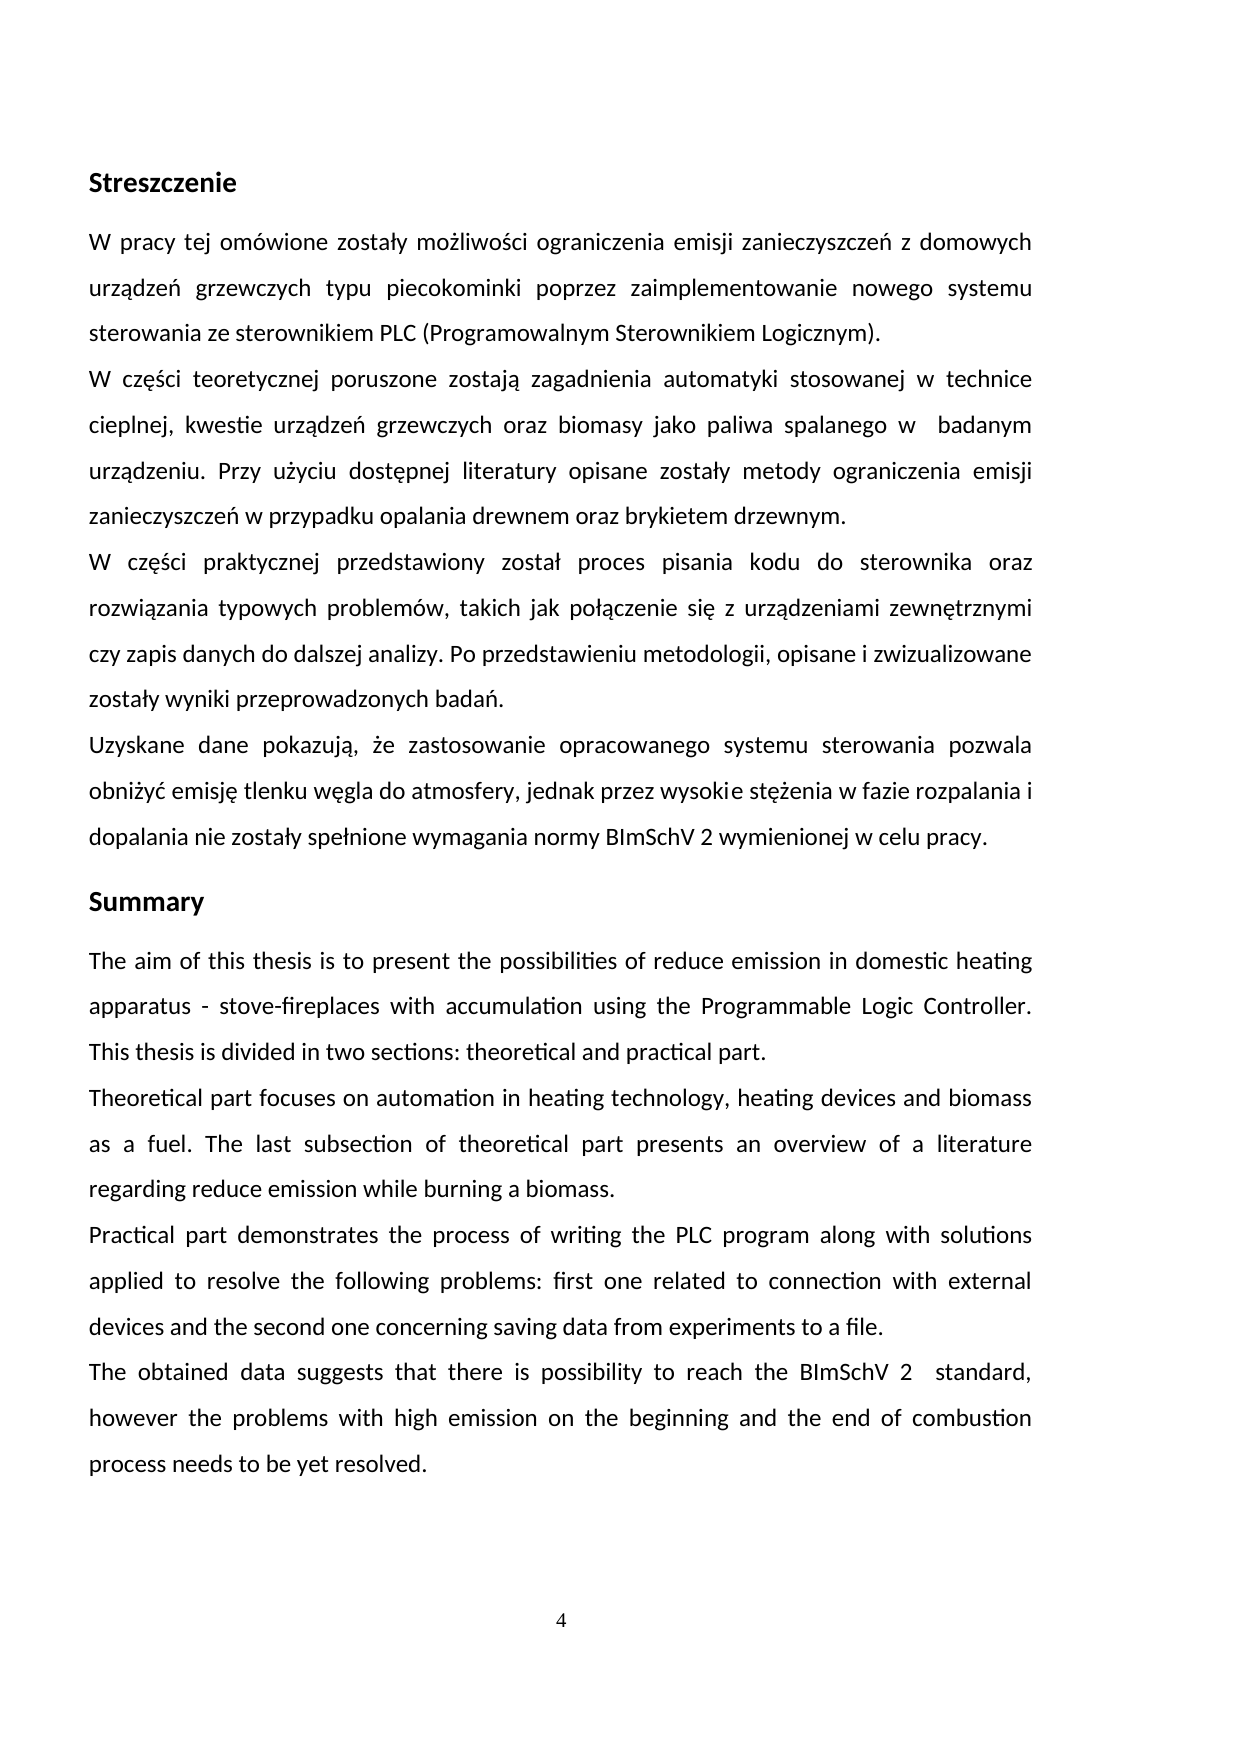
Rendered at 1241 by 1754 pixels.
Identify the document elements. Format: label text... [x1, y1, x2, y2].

text The obtained data suggests that there is possibility to reach the BImSchV 2 standard, however the problems with high emission on the beginning and the end of combustion process needs to be yet resolved. [89, 1356, 1033, 1478]
text The aim of this thesis is to present the possibilities of reduce emission in domestic heating apparatus - stove-fireplaces with accumulation using the Programmable Logic Controller. This thesis is divided in two sections: theoretical and practical part. [89, 945, 1033, 1067]
text Uzyskane dane pokazują, że zastosowanie opracowanego systemu sterowania pozwala obniżyć emisję tlenku węgla do atmosfery, jednak przez wysokie stężenia w fazie rozpalania i dopalania nie zostały spełnione wymagania normy BImSchV 2 wymienionej w celu pracy. [89, 729, 1033, 851]
text Practical part demonstrates the process of writing the PLC program along with solutions applied to resolve the following problems: first one related to connection with external devices and the second one concerning saving data from experiments to a file. [89, 1219, 1033, 1341]
text W części teoretycznej poruszone zostają zagadnienia automatyki stosowanej w technice cieplnej, kwestie urządzeń grzewczych oraz biomasy jako paliwa spalanego w badanym urządzeniu. Przy użyciu dostępnej literatury opisane zostały metody ograniczenia emisji zanieczyszczeń w przypadku opalania drewnem oraz brykietem drzewnym. [89, 363, 1033, 531]
text W pracy tej omówione zostały możliwości ograniczenia emisji zanieczyszczeń z domowych urządzeń grzewczych typu piecokominki poprzez zaimplementowanie nowego systemu sterowania ze sterownikiem PLC (Programowalnym Sterownikiem Logicznym). [89, 226, 1033, 348]
subtitle Streszczenie [89, 164, 1033, 200]
subtitle Summary [89, 883, 1033, 919]
text W części praktycznej przedstawiony został proces pisania kodu do sterownika oraz rozwiązania typowych problemów, takich jak połączenie się z urządzeniami zewnętrznymi czy zapis danych do dalszej analizy. Po przedstawieniu metodologii, opisane i zwizualizowane zostały wyniki przeprowadzonych badań. [89, 546, 1033, 714]
text Theoretical part focuses on automation in heating technology, heating devices and biomass as a fuel. The last subsection of theoretical part presents an overview of a literature regarding reduce emission while burning a biomass. [89, 1082, 1033, 1204]
